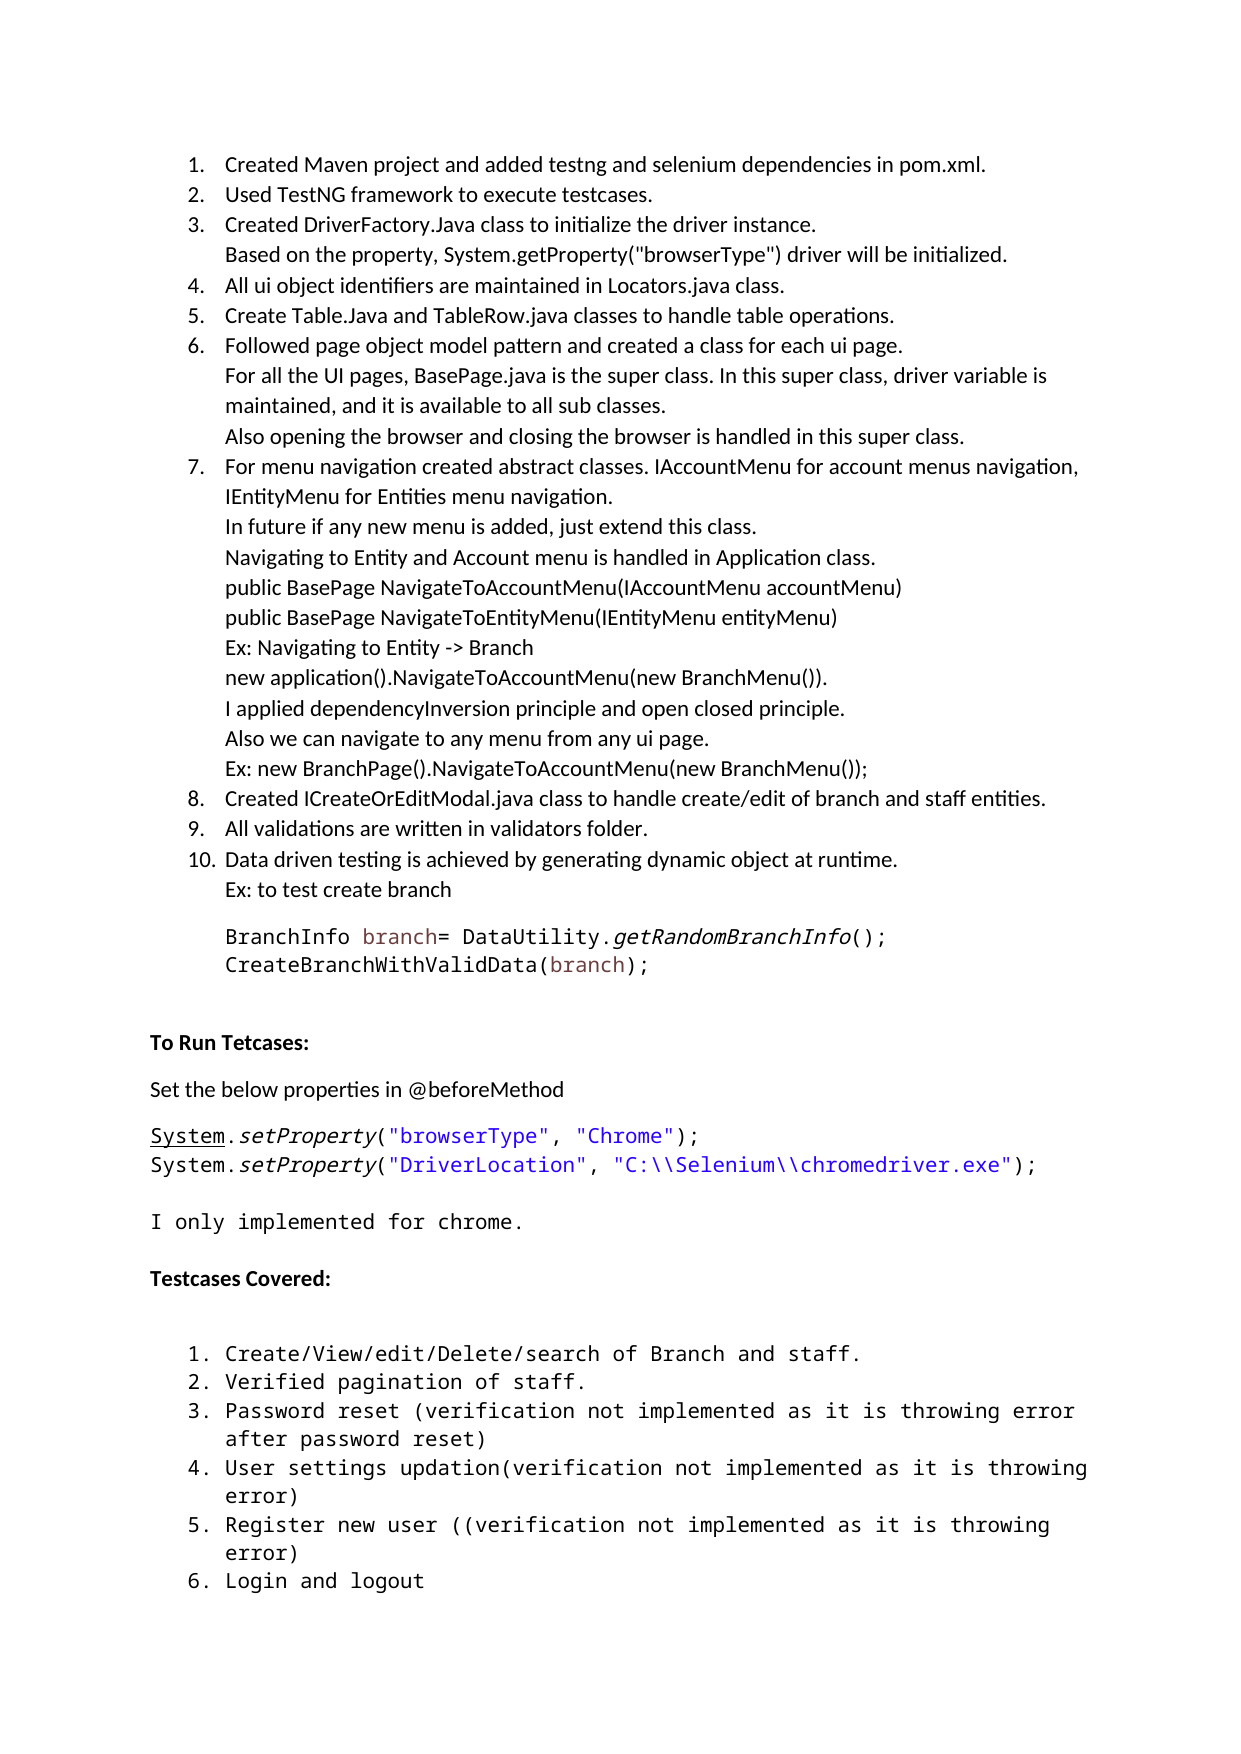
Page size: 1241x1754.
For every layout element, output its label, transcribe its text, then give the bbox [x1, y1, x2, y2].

list Also we can navigate to any menu from any ui page. [225, 724, 1090, 752]
text To Run Tetcases: [150, 1028, 1090, 1056]
list For all the UI pages, BasePage.java is the super class. In this super class, driver variable is maintained, and it is available to all sub classes. [225, 361, 1090, 420]
text Testcases Covered: [150, 1264, 1090, 1292]
list Ex: Navigating to Entity -> Branch [225, 633, 1090, 661]
list Created DriverFactory.Java class to initialize the driver instance. [187, 210, 1090, 238]
list All ui object identifiers are maintained in Locators.java class. [187, 271, 1090, 299]
list Followed page object model pattern and created a class for each ui page. [187, 331, 1090, 359]
text BranchInfo branch= DataUtility.getRandomBranchInfo(); [150, 922, 1090, 950]
list new application().NavigateToAccountMenu(new BranchMenu()). [225, 663, 1090, 692]
list Also opening the browser and closing the browser is handled in this super class. [225, 422, 1090, 450]
list Data driven testing is achieved by generating dynamic object at runtime. [187, 845, 1090, 873]
list Register new user ((verification not implemented as it is throwing error) [187, 1510, 1090, 1567]
list I applied dependencyInversion principle and open closed principle. [225, 694, 1090, 722]
list Based on the property, System.getProperty("browserType") driver will be initialized. [225, 241, 1090, 269]
list Create/View/edit/Delete/search of Branch and staff. [187, 1339, 1090, 1367]
text System.setProperty("browserType", "Chrome"); [150, 1122, 1090, 1150]
list Ex: new BranchPage().NavigateToAccountMenu(new BranchMenu()); [225, 754, 1090, 782]
text System.setProperty("DriverLocation", "C:\\Selenium\\chromedriver.exe"); [150, 1150, 1090, 1178]
list CreateBranchWithValidData(branch); [225, 950, 1090, 979]
list public BasePage NavigateToEntityMenu(IEntityMenu entityMenu) [225, 603, 1090, 631]
list All validations are written in validators folder. [187, 814, 1090, 843]
list User settings updation(verification not implemented as it is throwing error) [187, 1453, 1090, 1510]
text Set the below properties in @beforeMethod [150, 1075, 1090, 1103]
list Create Table.Java and TableRow.java classes to handle table operations. [187, 301, 1090, 329]
list Used TestNG framework to execute testcases. [187, 180, 1090, 208]
list Ex: to test create branch [225, 875, 1090, 903]
list Password reset (verification not implemented as it is throwing error after password reset) [187, 1396, 1090, 1453]
list For menu navigation created abstract classes. IAccountMenu for account menus navigation, IEntityMenu for Entities menu navigation. [187, 452, 1090, 510]
list Login and logout [187, 1567, 1090, 1595]
list Created ICreateOrEditModal.java class to handle create/edit of branch and staff entities. [187, 784, 1090, 812]
list Verified pagination of staff. [187, 1367, 1090, 1396]
list In future if any new menu is added, just extend this class. [225, 512, 1090, 541]
text I only implemented for chrome. [150, 1207, 1090, 1235]
list Navigating to Entity and Account menu is handled in Application class. [225, 543, 1090, 571]
list Created Maven project and added testng and selenium dependencies in pom.xml. [187, 150, 1090, 178]
list public BasePage NavigateToAccountMenu(IAccountMenu accountMenu) [225, 573, 1090, 601]
